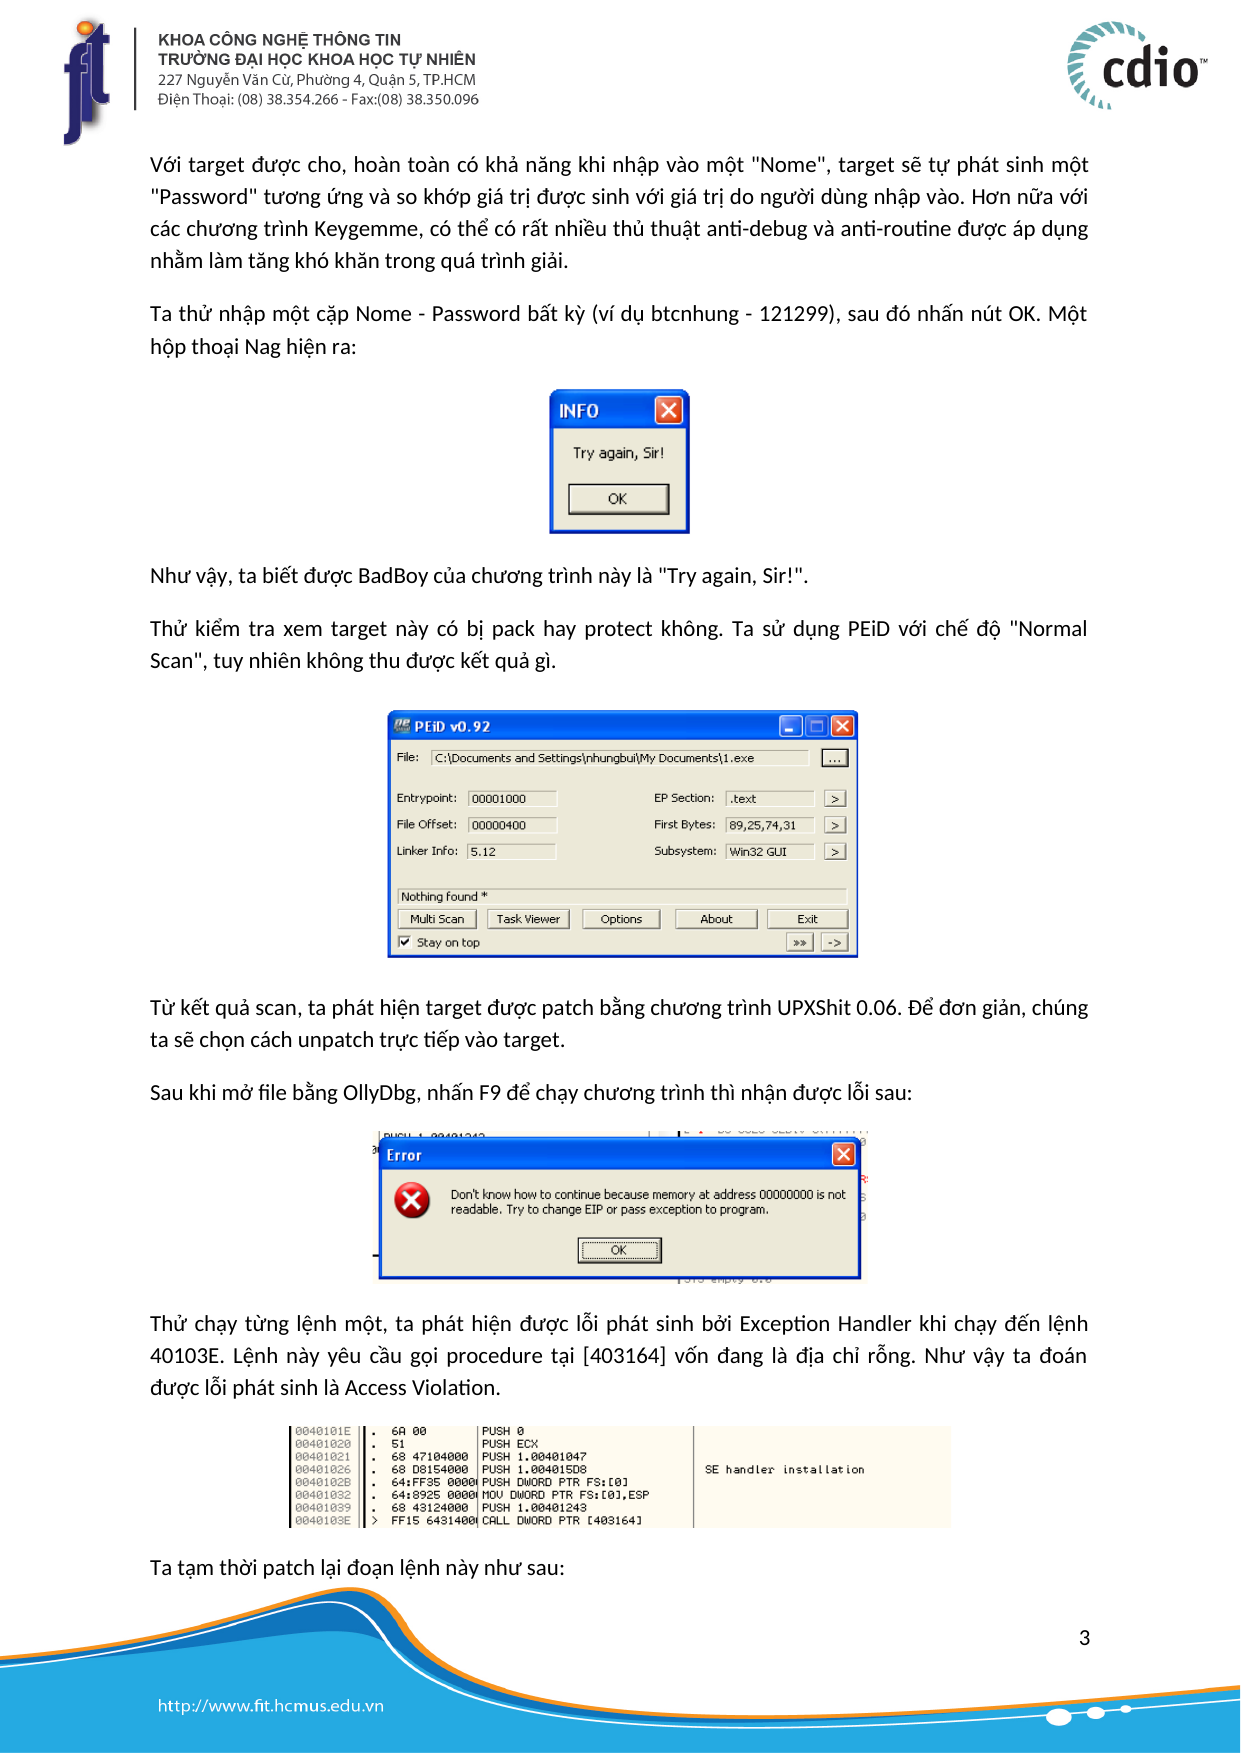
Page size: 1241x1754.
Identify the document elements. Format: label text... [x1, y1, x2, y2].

text Ta tạm thời patch lại đoạn lệnh này như sau: [150, 1553, 1090, 1581]
text Như vậy, ta biết được BadBoy của chương trình này là "Try again, Sir!". [150, 561, 1090, 589]
text Với target được cho, hoàn toàn có khả năng khi nhập vào một "Nome", target sẽ tự phát sinh một "Password" tương ứng và so khớp giá trị được sinh với giá trị do người dùng nhập vào. Hơn nữa với các chương trình Keygemme, có thể có rất nhiều thủ thuật anti-debug và anti-routine được áp dụng nhằm làm tăng khó khăn trong quá trình giải. [150, 150, 1090, 274]
text Sau khi mở file bằng OllyDbg, nhấn F9 để chạy chương trình thì nhận được lỗi sau: [150, 1078, 1090, 1106]
text Ta thử nhập một cặp Nome - Password bất kỳ (ví dụ btcnhung - 121299), sau đó nhấn nút OK. Một hộp thoại Nag hiện ra: [150, 299, 1090, 360]
picture [0, 1584, 1241, 1753]
text Thử kiểm tra xem target này có bị pack hay protect không. Ta sử dụng PEiD với chế độ "Normal Scan", tuy nhiên không thu được kết quả gì. [150, 614, 1090, 675]
text Từ kết quả scan, ta phát hiện target được patch bằng chương trình UPXShit 0.06. Để đơn giản, chúng ta sẽ chọn cách unpatch trực tiếp vào target. [150, 993, 1090, 1053]
picture [40, 10, 1220, 169]
